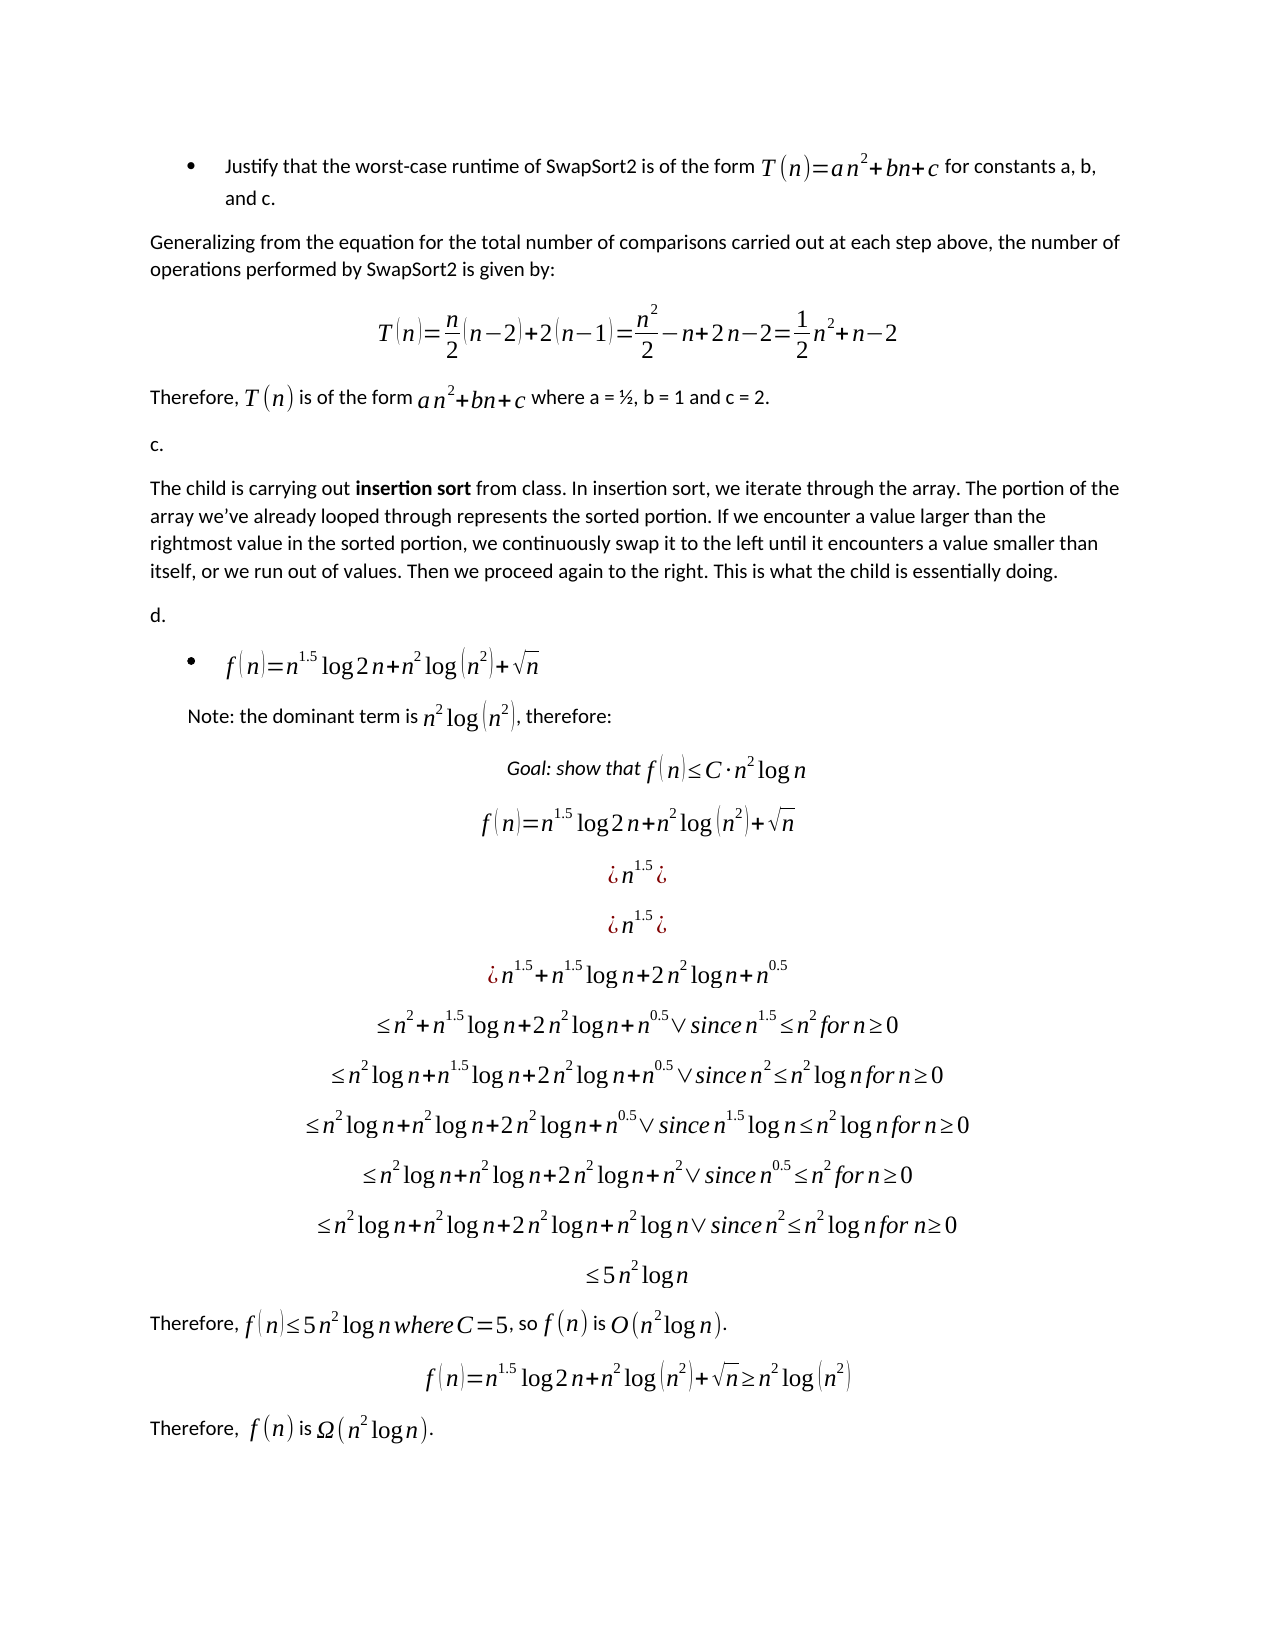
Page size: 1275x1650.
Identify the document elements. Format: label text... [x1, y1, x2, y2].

text c. [150, 432, 1125, 457]
text d. [150, 602, 1125, 627]
text Therefore, is of the form where a = ½, b = 1 and c = 2. [150, 382, 1125, 413]
text Therefore, , so is . [150, 1307, 1125, 1339]
list Justify that the worst-case runtime of SwapSort2 is of the form for constants a, b, and c. [187, 150, 1125, 210]
text Therefore, is . [150, 1412, 1125, 1444]
text The child is carrying out insertion sort from class. In insertion sort, we iterate through the array. The portion of the array we’ve already looped through represents the sorted portion. If we encounter a value larger than the rightmost value in the sorted portion, we continuously swap it to the left until it encounters a value smaller than itself, or we run out of values. Then we proceed again to the right. This is what the child is essentially doing. [150, 476, 1125, 583]
text Goal: show that [187, 752, 1125, 784]
text Note: the dominant term is , therefore: [187, 699, 1125, 733]
